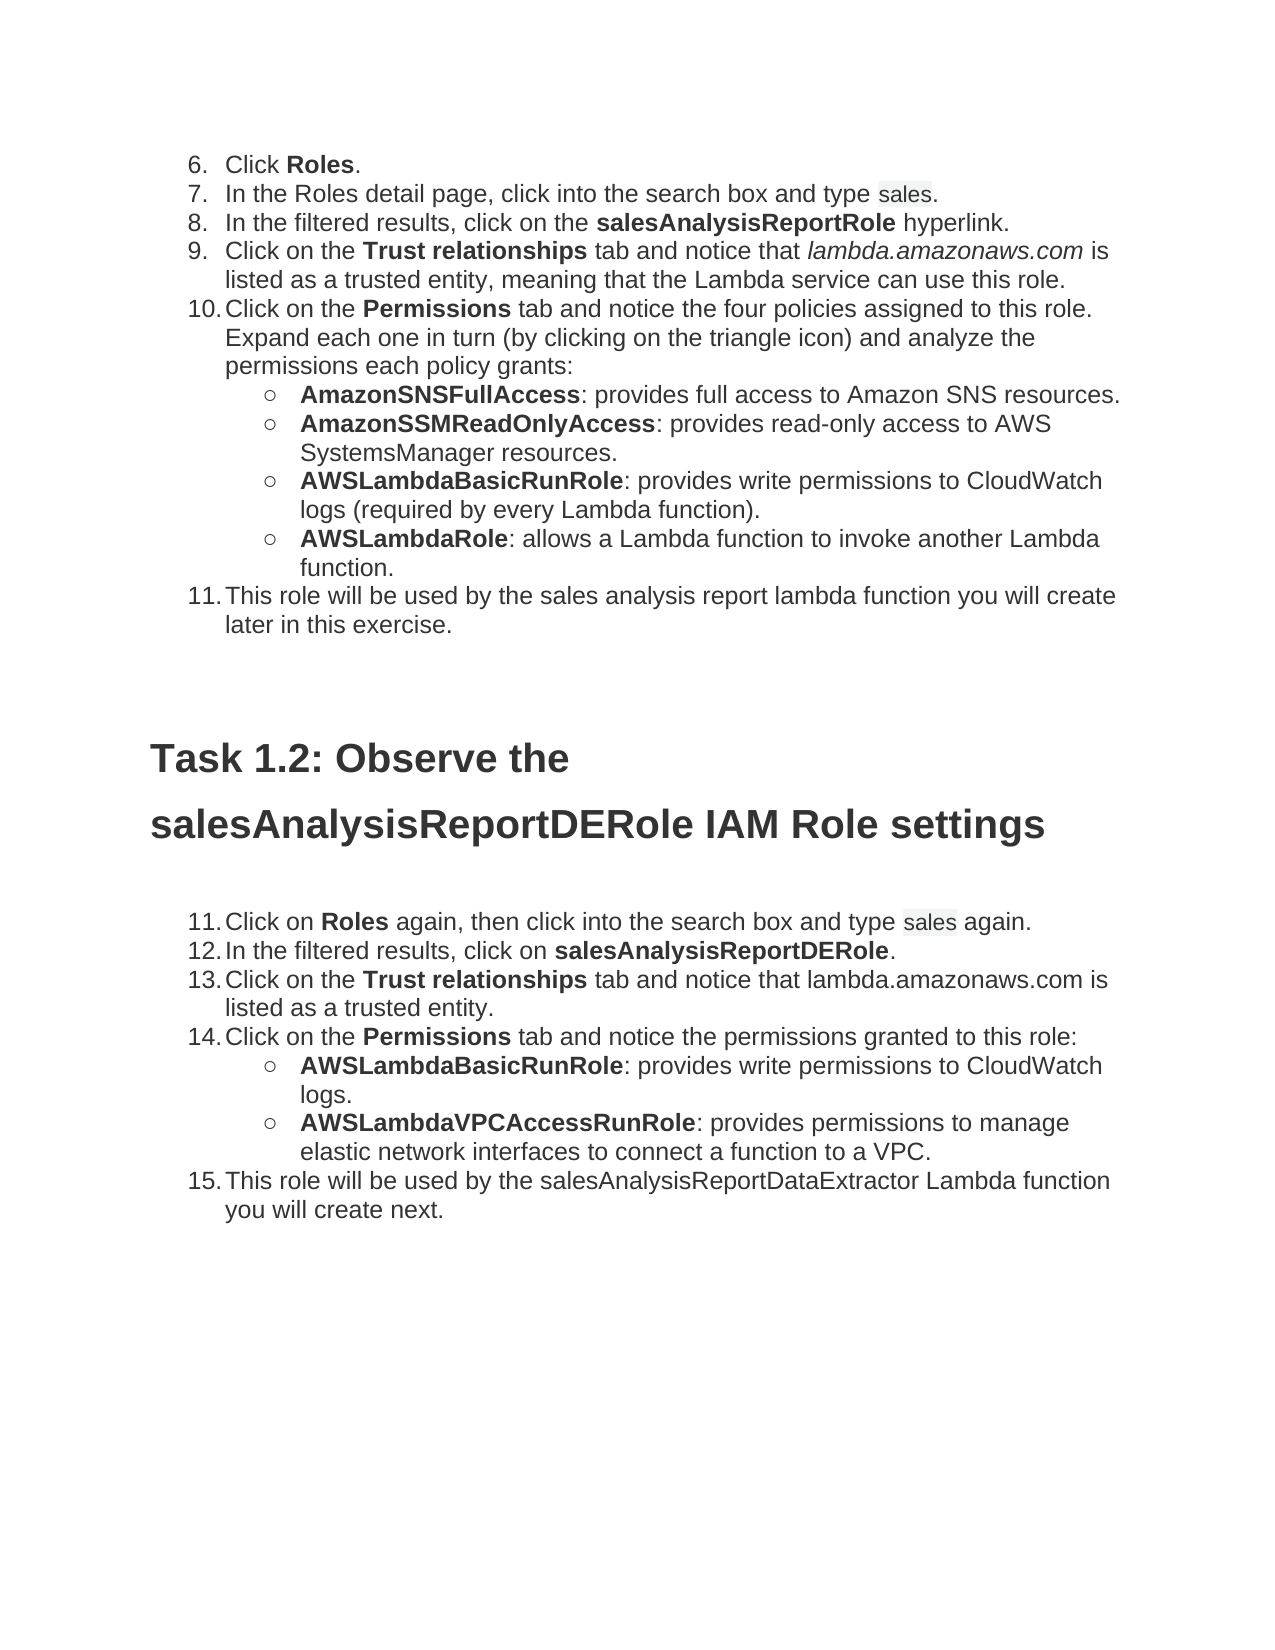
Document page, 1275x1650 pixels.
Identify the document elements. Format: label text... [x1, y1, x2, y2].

list This role will be used by the sales analysis report lambda function you will create later in this exercise. [187, 581, 1125, 639]
list AmazonSNSFullAccess: provides full access to Amazon SNS resources. [262, 380, 1125, 409]
list AWSLambdaVPCAccessRunRole: provides permissions to manage elastic network interfaces to connect a function to a VPC. [262, 1108, 1125, 1166]
list AWSLambdaBasicRunRole: provides write permissions to CloudWatch logs (required by every Lambda function). [262, 466, 1125, 524]
list AWSLambdaBasicRunRole: provides write permissions to CloudWatch logs. [262, 1051, 1125, 1108]
list AmazonSSMReadOnlyAccess: provides read-only access to AWS SystemsManager resources. [262, 409, 1125, 466]
list Click Roles. [187, 150, 1125, 179]
list Click on the Trust relationships tab and notice that lambda.amazonaws.com is listed as a trusted entity. [187, 965, 1125, 1022]
list In the Roles detail page, click into the search box and type sales. [187, 179, 1125, 207]
list AWSLambdaRole: allows a Lambda function to invoke another Lambda function. [262, 524, 1125, 581]
subtitle Task 1.2: Observe the salesAnalysisReportDERole IAM Role settings [150, 734, 1125, 847]
list In the filtered results, click on salesAnalysisReportDERole. [187, 936, 1125, 965]
list Click on the Permissions tab and notice the permissions granted to this role: [187, 1022, 1125, 1051]
list Click on the Trust relationships tab and notice that lambda.amazonaws.com is listed as a trusted entity, meaning that the Lambda service can use this role. [187, 236, 1125, 294]
list Click on the Permissions tab and notice the four policies assigned to this role. Expand each one in turn (by clicking on the triangle icon) and analyze the permissions each policy grants: [187, 294, 1125, 380]
list In the filtered results, click on the salesAnalysisReportRole hyperlink. [187, 207, 1125, 236]
list This role will be used by the salesAnalysisReportDataExtractor Lambda function you will create next. [187, 1166, 1125, 1223]
list Click on Roles again, then click into the search box and type sales again. [187, 907, 1125, 936]
